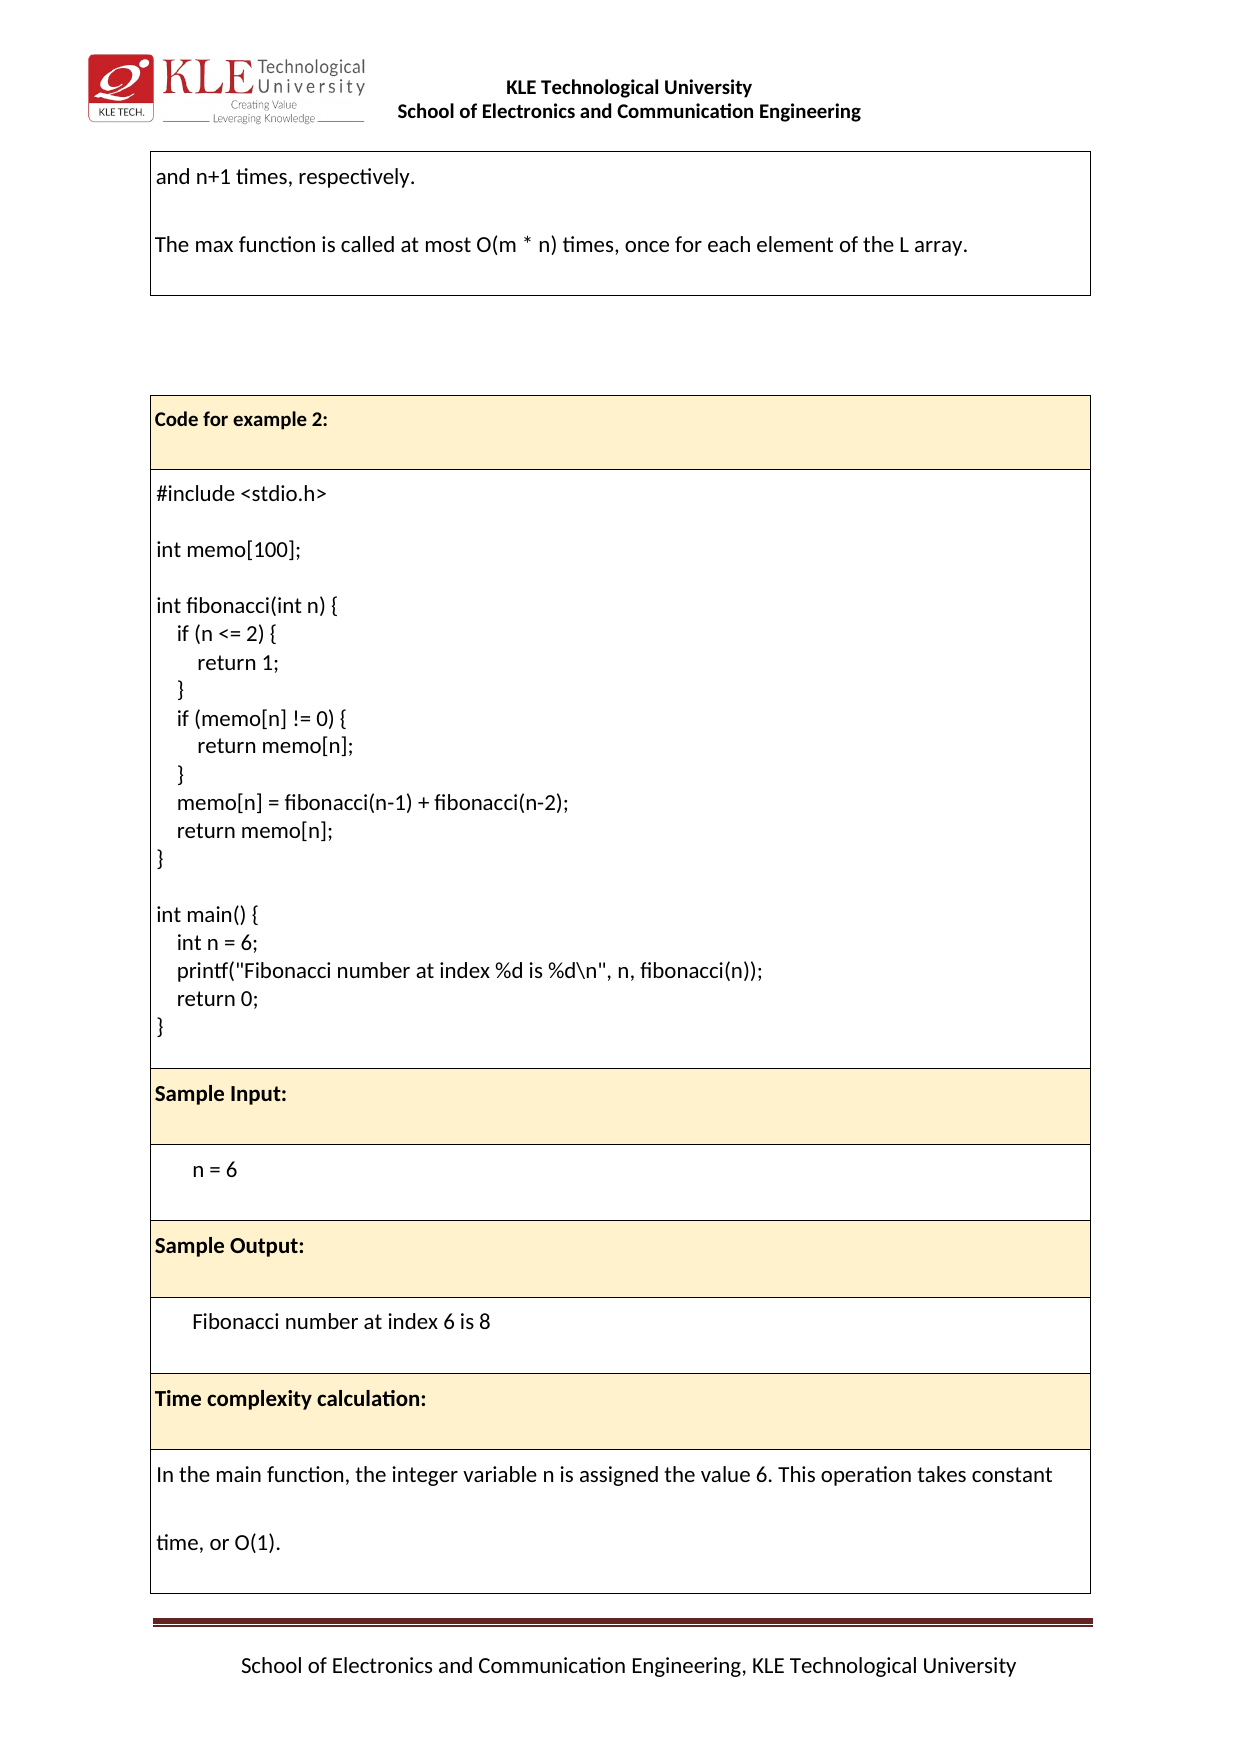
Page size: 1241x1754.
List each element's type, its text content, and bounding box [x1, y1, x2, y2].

table_cell Sample Output: [151, 1221, 1090, 1297]
table_cell #include <stdio.h> int memo[100]; int fibonacci(int n) { if (n <= 2) { return 1; } if (memo[n] != 0) { return memo[n]; } memo[n] = fibonacci(n-1) + fibonacci(n-2); return memo[n]; } int main() { int n = 6; printf("Fibonacci number at index %d is %d\n", n, fibonacci(n)); return 0; } [151, 470, 1090, 1068]
table_cell Time complexity calculation: [151, 1374, 1090, 1449]
table_cell Fibonacci number at index 6 is 8 [151, 1298, 1090, 1373]
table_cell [151, 1450, 1090, 1593]
table_header Code for example 2: [151, 396, 1090, 469]
table_cell Sample Input: [151, 1069, 1090, 1144]
table_cell n = 6 [151, 1145, 1090, 1220]
picture [88, 50, 368, 125]
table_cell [151, 152, 1090, 295]
